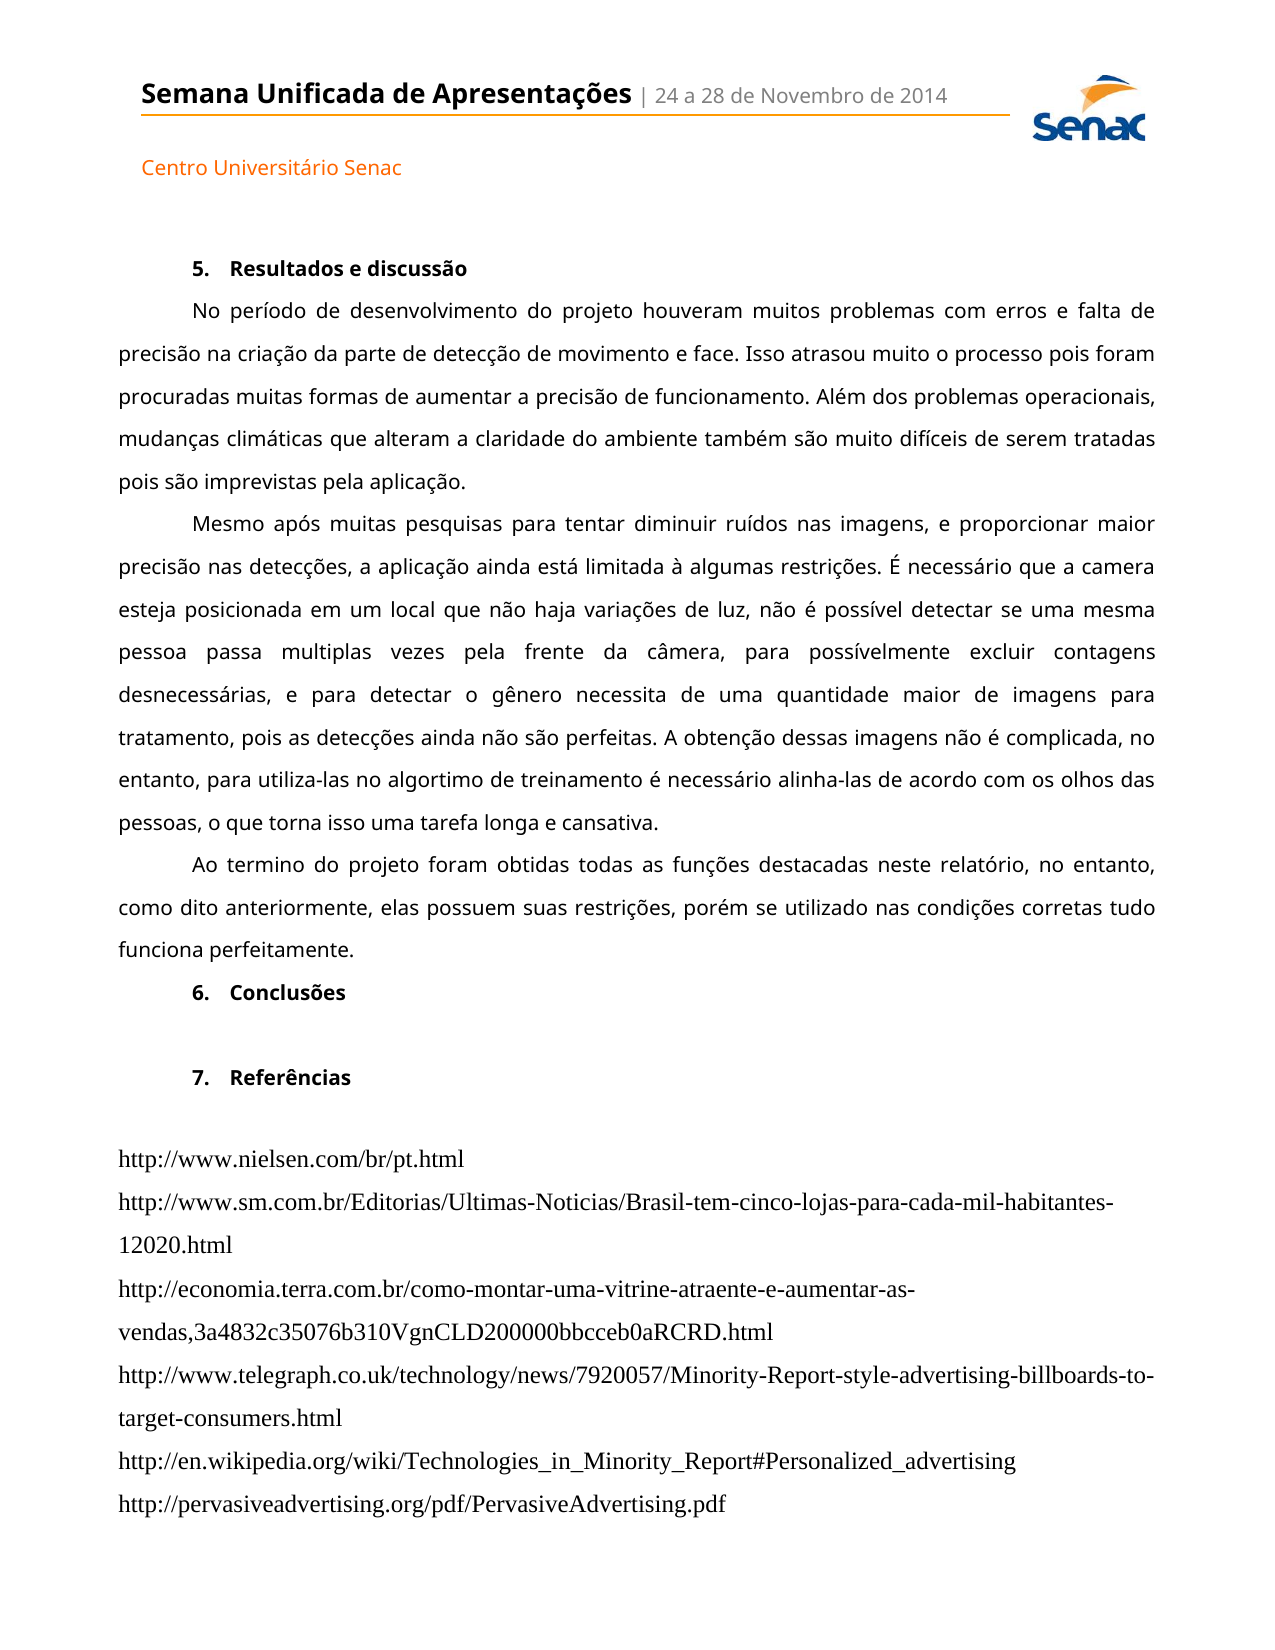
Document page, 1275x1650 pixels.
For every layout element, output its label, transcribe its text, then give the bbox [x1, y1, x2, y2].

text http://www.telegraph.co.uk/technology/news/7920057/Minority-Report-style-advertising-billboards-to-target-consumers.html [118, 1360, 1157, 1432]
text http://www.sm.com.br/Editorias/Ultimas-Noticias/Brasil-tem-cinco-lojas-para-cada-mil-habitantes-12020.html [118, 1187, 1157, 1259]
text http://economia.terra.com.br/como-montar-uma-vitrine-atraente-e-aumentar-as-vendas,3a4832c35076b310VgnCLD200000bbcceb0aRCRD.html [118, 1274, 1157, 1346]
text Ao termino do projeto foram obtidas todas as funções destacadas neste relatório, no entanto, como dito anteriormente, elas possuem suas restrições, porém se utilizado nas condições corretas tudo funciona perfeitamente. [118, 850, 1157, 964]
text No período de desenvolvimento do projeto houveram muitos problemas com erros e falta de precisão na criação da parte de detecção de movimento e face. Isso atrasou muito o processo pois foram procuradas muitas formas de aumentar a precisão de funcionamento. Além dos problemas operacionais, mudanças climáticas que alteram a claridade do ambiente também são muito difíceis de serem tratadas pois são imprevistas pela aplicação. [118, 297, 1157, 495]
text http://pervasiveadvertising.org/pdf/PervasiveAdvertising.pdf [118, 1489, 1157, 1518]
list Conclusões [192, 978, 1157, 1007]
text Mesmo após muitas pesquisas para tentar diminuir ruídos nas imagens, e proporcionar maior precisão nas detecções, a aplicação ainda está limitada à algumas restrições. É necessário que a camera esteja posicionada em um local que não haja variações de luz, não é possível detectar se uma mesma pessoa passa multiplas vezes pela frente da câmera, para possívelmente excluir contagens desnecessárias, e para detectar o gênero necessita de uma quantidade maior de imagens para tratamento, pois as detecções ainda não são perfeitas. A obtenção dessas imagens não é complicada, no entanto, para utiliza-las no algortimo de treinamento é necessário alinha-las de acordo com os olhos das pessoas, o que torna isso uma tarefa longa e cansativa. [118, 509, 1157, 836]
text http://en.wikipedia.org/wiki/Technologies_in_Minority_Report#Personalized_advertising [118, 1446, 1157, 1475]
list Referências [192, 1063, 1157, 1092]
text http://www.nielsen.com/br/pt.html [118, 1144, 1157, 1173]
list Resultados e discussão [192, 254, 1157, 282]
picture [1032, 75, 1146, 141]
